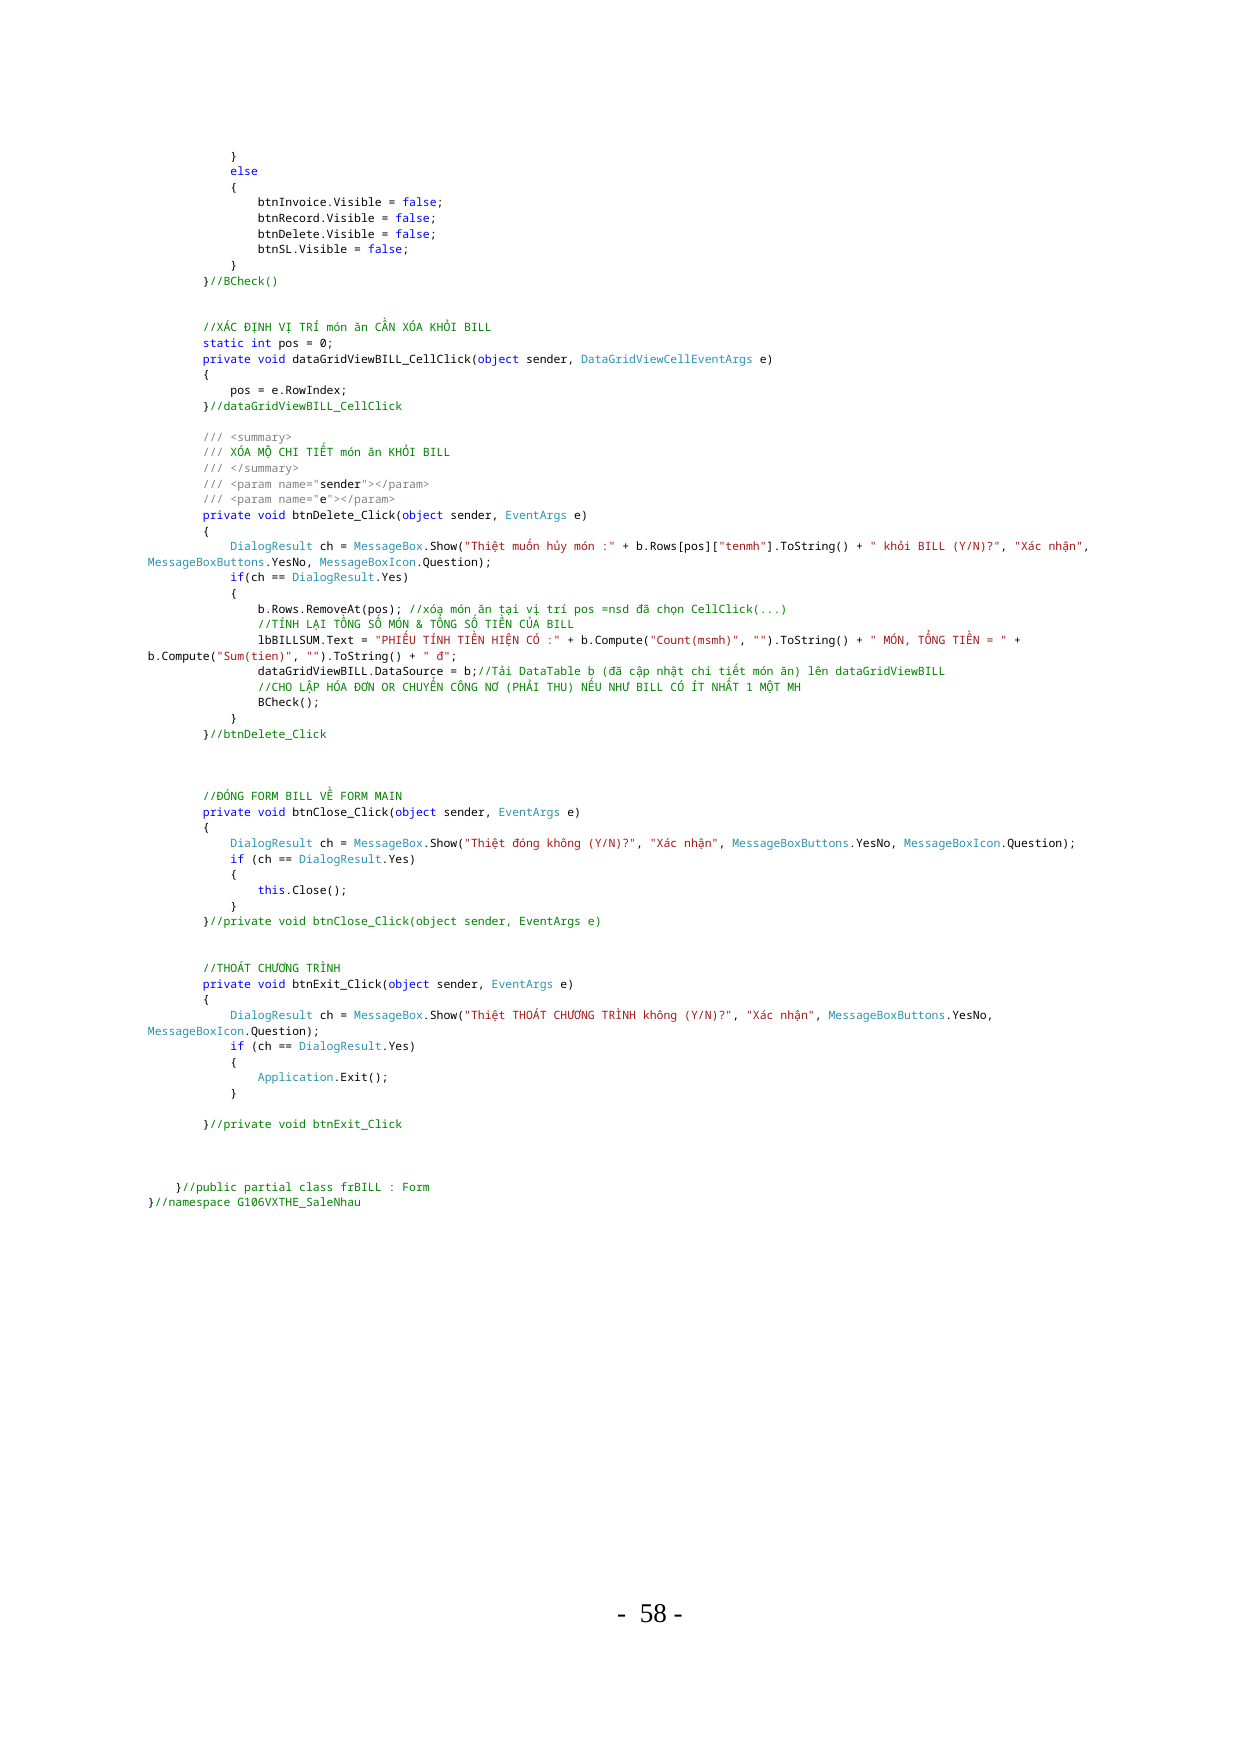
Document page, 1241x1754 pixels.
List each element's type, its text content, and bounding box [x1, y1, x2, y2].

text { [148, 819, 1152, 835]
text } [148, 257, 1152, 273]
text lbBILLSUM.Text = "PHIẾU TÍNH TIỀN HIỆN CÓ :" + b.Compute("Count(msmh)", "").ToString() + " MÓN, TỔNG TIỀN = " + b.Compute("Sum(tien)", "").ToString() + " đ"; [148, 632, 1152, 663]
text DialogResult ch = MessageBox.Show("Thiệt muốn hủy món :" + b.Rows[pos]["tenmh"].ToString() + " khỏi BILL (Y/N)?", "Xác nhận", MessageBoxButtons.YesNo, MessageBoxIcon.Question); [148, 538, 1152, 569]
text private void btnExit_Click(object sender, EventArgs e) [148, 976, 1152, 991]
text static int pos = 0; [148, 335, 1152, 351]
text pos = e.RowIndex; [148, 382, 1152, 398]
text if(ch == DialogResult.Yes) [148, 569, 1152, 585]
text b.Rows.RemoveAt(pos); //xóa món ăn tại vị trí pos =nsd đã chọn CellClick(...) [148, 601, 1152, 616]
text } [148, 710, 1152, 726]
text } [148, 148, 1152, 163]
text //TÍNH LẠI TỒNG SỐ MÓN & TỔNG SỐ TIỀN CỦA BILL [148, 616, 1152, 632]
text { [148, 179, 1152, 194]
text DialogResult ch = MessageBox.Show("Thiệt THOÁT CHƯƠNG TRÌNH không (Y/N)?", "Xác nhận", MessageBoxButtons.YesNo, MessageBoxIcon.Question); [148, 1007, 1152, 1038]
text /// <summary> [148, 429, 1152, 444]
text }//btnDelete_Click [148, 726, 1152, 741]
text private void btnClose_Click(object sender, EventArgs e) [148, 804, 1152, 819]
text }//namespace G106VXTHE_SaleNhau [148, 1194, 1152, 1210]
text /// XÓA MỘ CHI TIẾT món ăn KHỎI BILL [148, 444, 1152, 460]
text btnInvoice.Visible = false; [148, 194, 1152, 210]
text //ĐÓNG FORM BILL VỀ FORM MAIN [148, 788, 1152, 804]
text //THOÁT CHƯƠNG TRÌNH [148, 960, 1152, 976]
text btnDelete.Visible = false; [148, 226, 1152, 241]
text { [148, 585, 1152, 601]
text /// </summary> [148, 460, 1152, 476]
text { [148, 366, 1152, 382]
text { [148, 1054, 1152, 1069]
text if (ch == DialogResult.Yes) [148, 1038, 1152, 1054]
text /// <param name="e"></param> [148, 491, 1152, 507]
text }//private void btnClose_Click(object sender, EventArgs e) [148, 913, 1152, 929]
text dataGridViewBILL.DataSource = b;//Tải DataTable b (đã cập nhật chi tiết món ăn) lên dataGridViewBILL [148, 663, 1152, 679]
text private void dataGridViewBILL_CellClick(object sender, DataGridViewCellEventArgs e) [148, 351, 1152, 366]
text { [148, 866, 1152, 882]
text }//public partial class frBILL : Form [148, 1179, 1152, 1194]
text }//dataGridViewBILL_CellClick [148, 398, 1152, 413]
text private void btnDelete_Click(object sender, EventArgs e) [148, 507, 1152, 523]
text { [148, 991, 1152, 1007]
text btnRecord.Visible = false; [148, 210, 1152, 226]
text Application.Exit(); [148, 1069, 1152, 1085]
text btnSL.Visible = false; [148, 241, 1152, 257]
text } [148, 898, 1152, 913]
text /// <param name="sender"></param> [148, 476, 1152, 491]
text //CHO LẬP HÓA ĐƠN OR CHUYỂN CÔNG NƠ (PHẢI THU) NẾU NHƯ BILL CÓ ÍT NHẤT 1 MỘT MH [148, 679, 1152, 694]
text else [148, 163, 1152, 179]
text }//BCheck() [148, 273, 1152, 288]
text BCheck(); [148, 694, 1152, 710]
text } [148, 1085, 1152, 1101]
text { [148, 523, 1152, 538]
text //XÁC ĐỊNH VỊ TRÍ món ăn CẦN XÓA KHỎI BILL [148, 319, 1152, 335]
text }//private void btnExit_Click [148, 1116, 1152, 1132]
text DialogResult ch = MessageBox.Show("Thiệt đóng không (Y/N)?", "Xác nhận", MessageBoxButtons.YesNo, MessageBoxIcon.Question); [148, 835, 1152, 851]
text this.Close(); [148, 882, 1152, 898]
text if (ch == DialogResult.Yes) [148, 851, 1152, 866]
